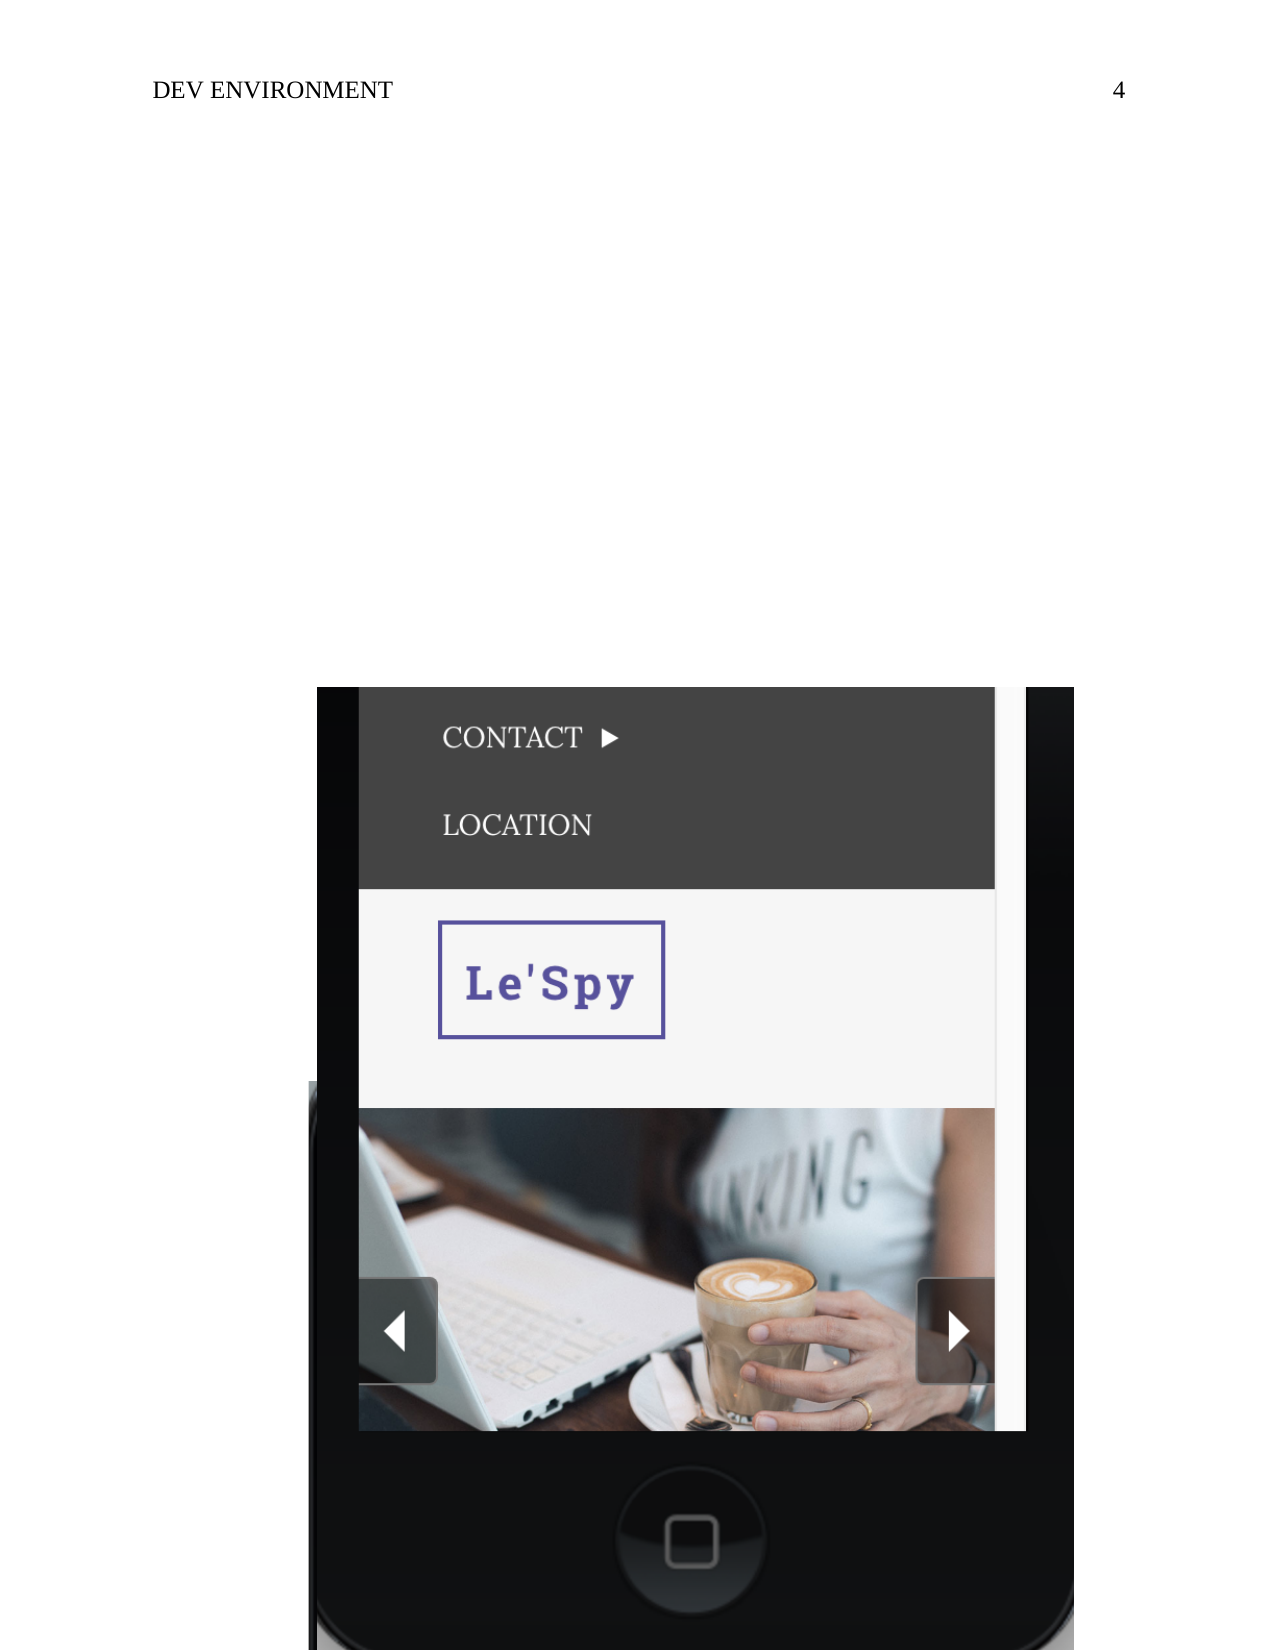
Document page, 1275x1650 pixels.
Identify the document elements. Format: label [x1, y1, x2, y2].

picture [307, 687, 1074, 1650]
